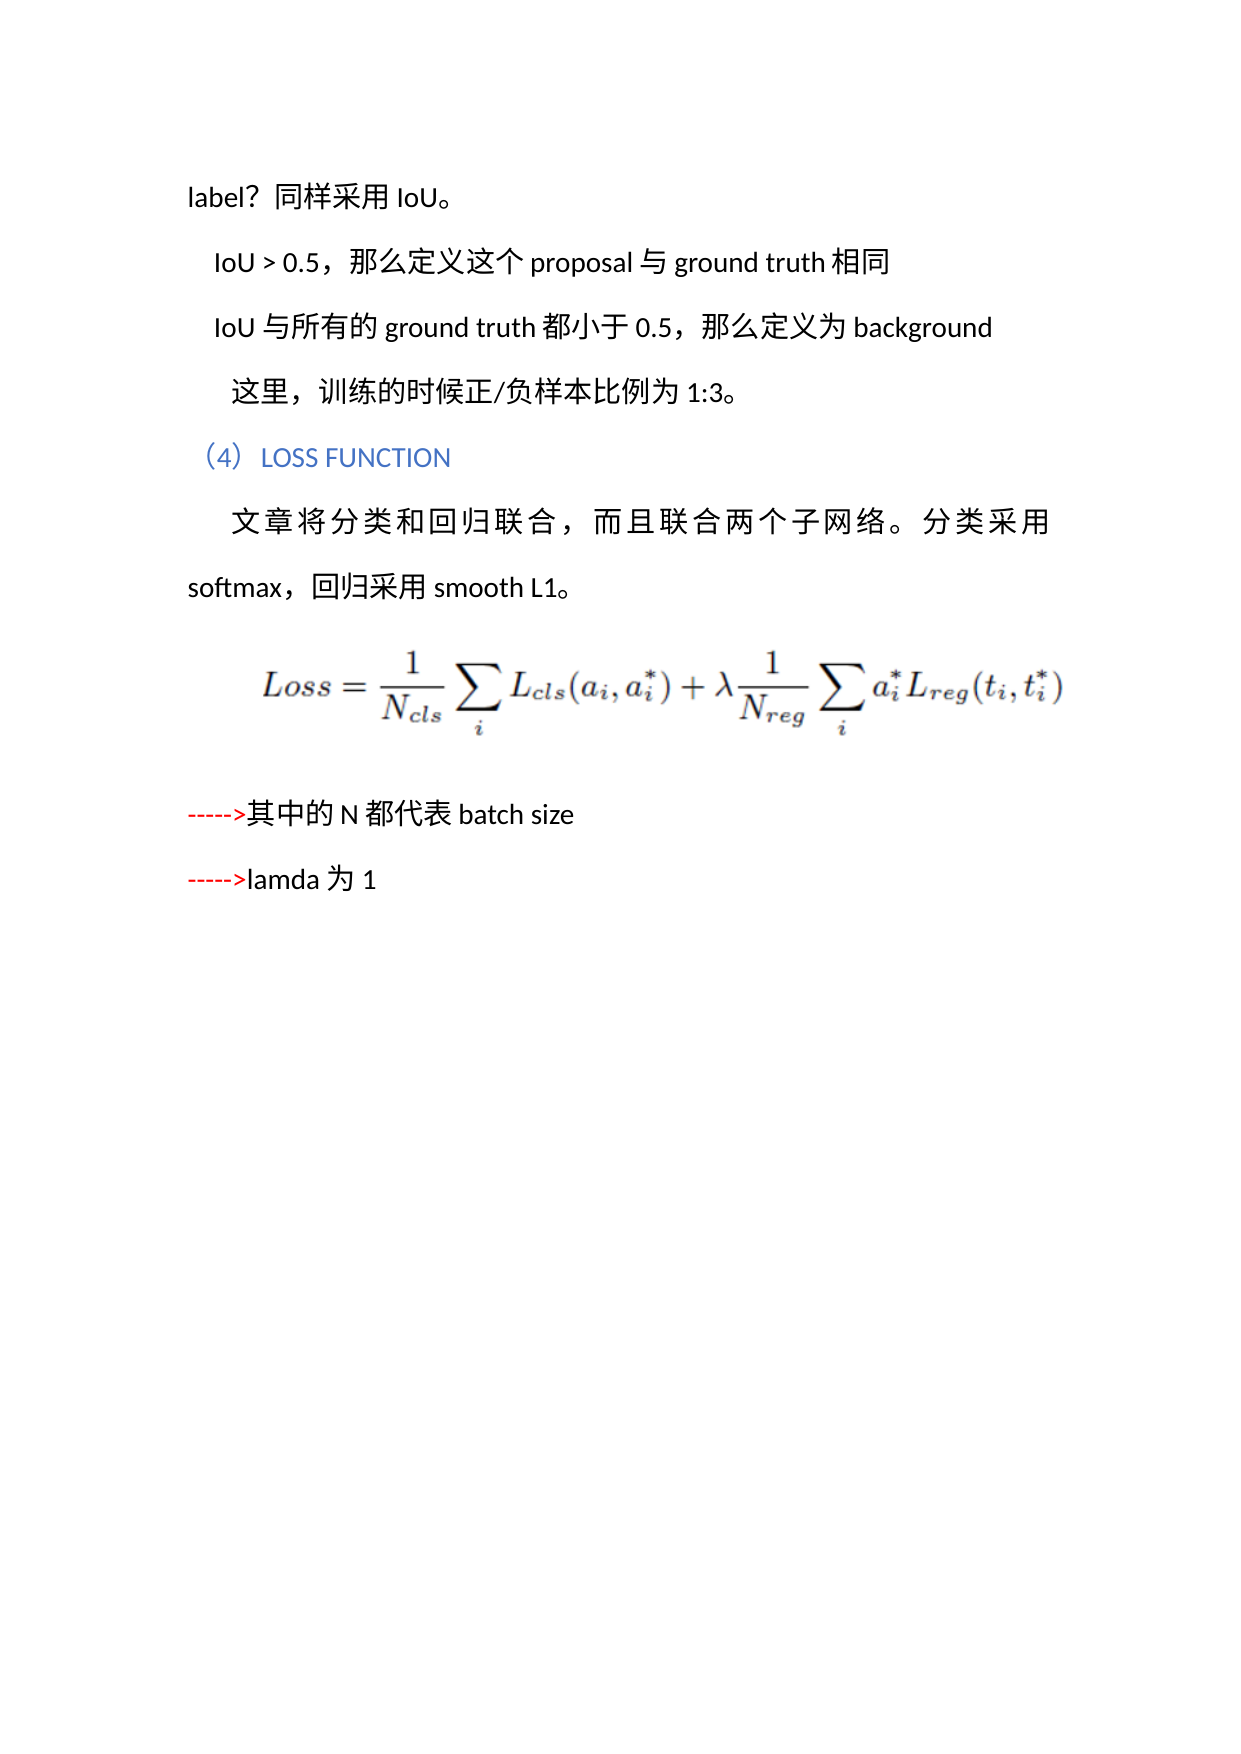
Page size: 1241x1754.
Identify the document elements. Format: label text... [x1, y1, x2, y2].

text ----->其中的N都代表batch size [187, 779, 1053, 844]
text ----->lamda 为1 [187, 844, 1053, 909]
text IoU > 0.5，那么定义这个proposal与ground truth相同 [187, 227, 1053, 292]
text （4）LOSS FUNCTION [187, 422, 1053, 487]
picture [231, 617, 1096, 759]
text IoU 与所有的ground truth都小于0.5，那么定义为background [187, 292, 1053, 357]
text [187, 162, 1053, 227]
text 这里，训练的时候正/负样本比例为1:3。 [187, 357, 1053, 422]
text 文章将分类和回归联合，而且联合两个子网络。分类采用softmax，回归采用smooth L1。 [187, 487, 1053, 617]
